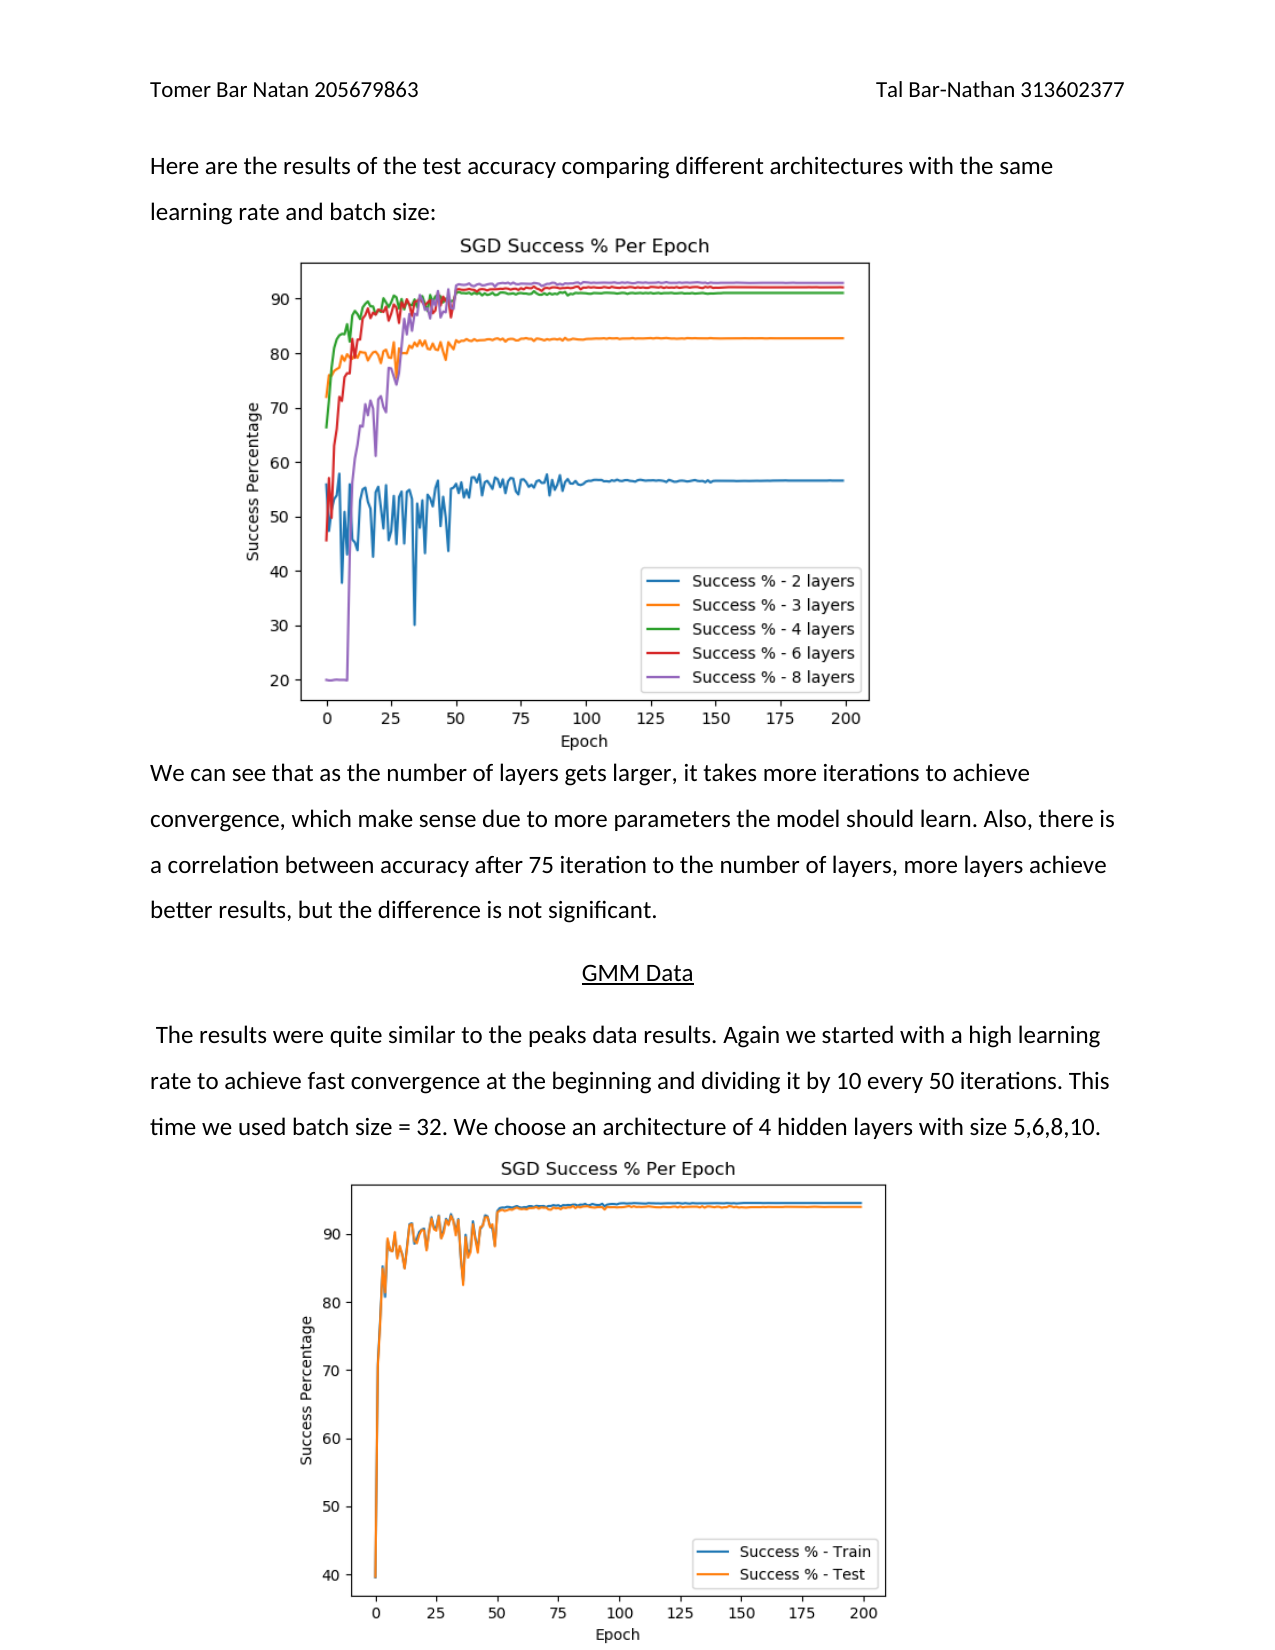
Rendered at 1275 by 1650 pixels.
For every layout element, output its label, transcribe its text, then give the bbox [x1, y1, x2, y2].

text The results were quite similar to the peaks data results. Again we started with a high learning rate to achieve fast convergence at the beginning and dividing it by 10 every 50 iterations. This time we used batch size = 32. We choose an architecture of 4 hidden layers with size 5,6,8,10. [150, 1019, 1125, 1141]
text We can see that as the number of layers gets larger, it takes more iterations to achieve convergence, which make sense due to more parameters the model should learn. Also, there is a correlation between accuracy after 75 iteration to the number of layers, more layers achieve better results, but the difference is not significant. [150, 757, 1125, 925]
picture [265, 1141, 954, 1650]
picture [209, 226, 942, 757]
text Here are the results of the test accuracy comparing different architectures with the same learning rate and batch size: [150, 150, 1125, 226]
text GMM Data [150, 957, 1125, 987]
